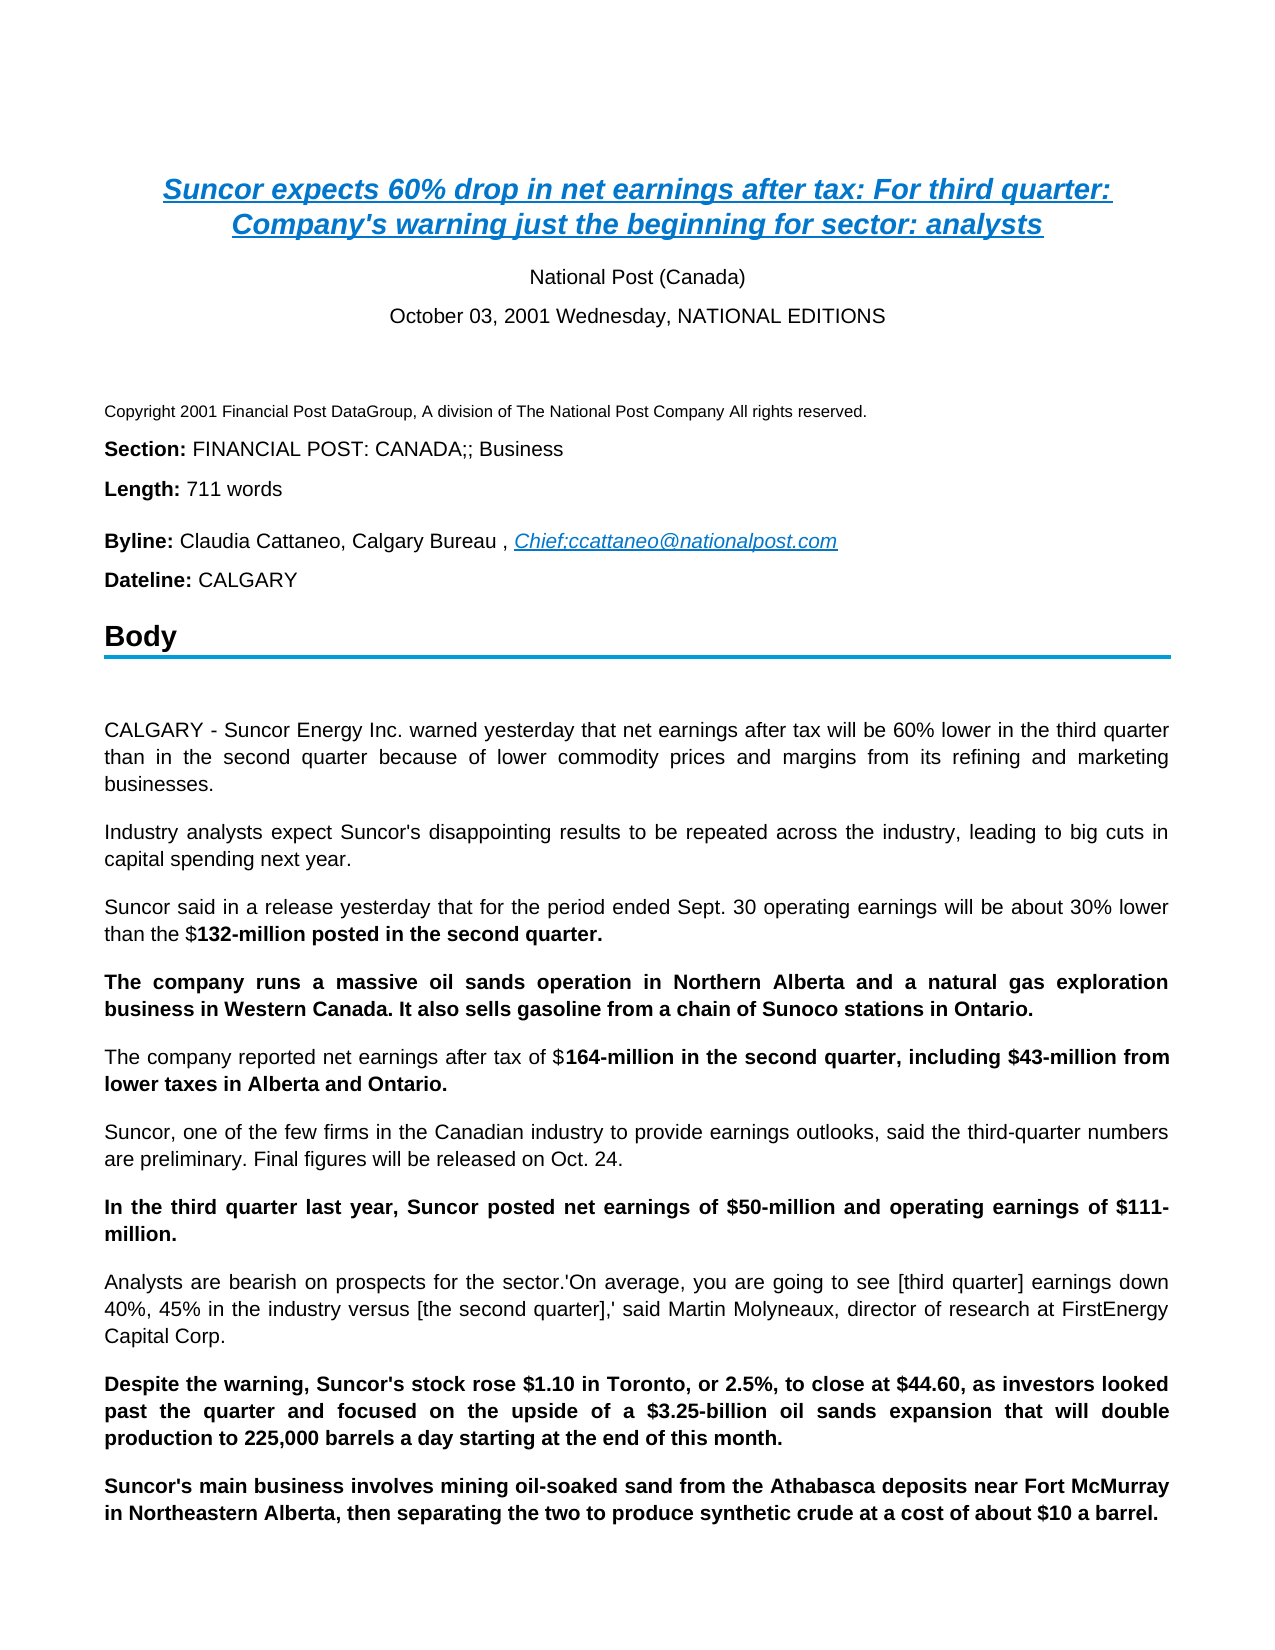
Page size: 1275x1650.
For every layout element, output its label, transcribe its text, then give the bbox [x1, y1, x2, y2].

text Suncor's main business involves mining oil-soaked sand from the Athabasca deposits near Fort McMurray in Northeastern Alberta, then separating the two to produce synthetic crude at a cost of about $10 a barrel. [104, 1471, 1171, 1525]
text October 03, 2001 Wednesday, NATIONAL EDITIONS [104, 301, 1171, 328]
text Length: 711 words [104, 473, 1171, 500]
text The company runs a massive oil sands operation in Northern Alberta and a natural gas exploration business in Western Canada. It also sells gasoline from a chain of Sunoco stations in Ontario. [104, 967, 1171, 1021]
text Dateline: CALGARY [104, 565, 1171, 592]
text Section: FINANCIAL POST: CANADA;; Business [104, 434, 1171, 461]
text Copyright 2001 Financial Post DataGroup, A division of The National Post Company All rights reserved. [104, 369, 1171, 421]
text Despite the warning, Suncor's stock rose $1.10 in Toronto, or 2.5%, to close at $44.60, as investors looked past the quarter and focused on the upside of a $3.25-billion oil sands expansion that will double production to 225,000 barrels a day starting at the end of this month. [104, 1369, 1171, 1450]
text Analysts are bearish on prospects for the sector.'On average, you are going to see [third quarter] earnings down 40%, 45% in the industry versus [the second quarter],' said Martin Molyneaux, director of research at FirstEnergy Capital Corp. [104, 1267, 1171, 1348]
text Suncor said in a release yesterday that for the period ended Sept. 30 operating earnings will be about 30% lower than the $132-million posted in the second quarter. [104, 892, 1171, 946]
text Body [104, 617, 1171, 652]
text Byline: Claudia Cattaneo, Calgary Bureau , Chief;ccattaneo@nationalpost.com [104, 525, 1171, 552]
text Suncor, one of the few firms in the Canadian industry to provide earnings outlooks, said the third-quarter numbers are preliminary. Final figures will be released on Oct. 24. [104, 1117, 1171, 1171]
text The company reported net earnings after tax of $164-million in the second quarter, including $43-million from lower taxes in Alberta and Ontario. [104, 1042, 1171, 1096]
text National Post (Canada) [104, 262, 1171, 289]
text In the third quarter last year, Suncor posted net earnings of $50-million and operating earnings of $111-million. [104, 1192, 1171, 1246]
text Industry analysts expect Suncor's disappointing results to be repeated across the industry, leading to big cuts in capital spending next year. [104, 817, 1171, 871]
text Suncor expects 60% drop in net earnings after tax: For third quarter: Company's warning just the beginning for sector: analysts [104, 170, 1171, 241]
text CALGARY - Suncor Energy Inc. warned yesterday that net earnings after tax will be 60% lower in the third quarter than in the second quarter because of lower commodity prices and margins from its refining and marketing businesses. [104, 715, 1171, 796]
